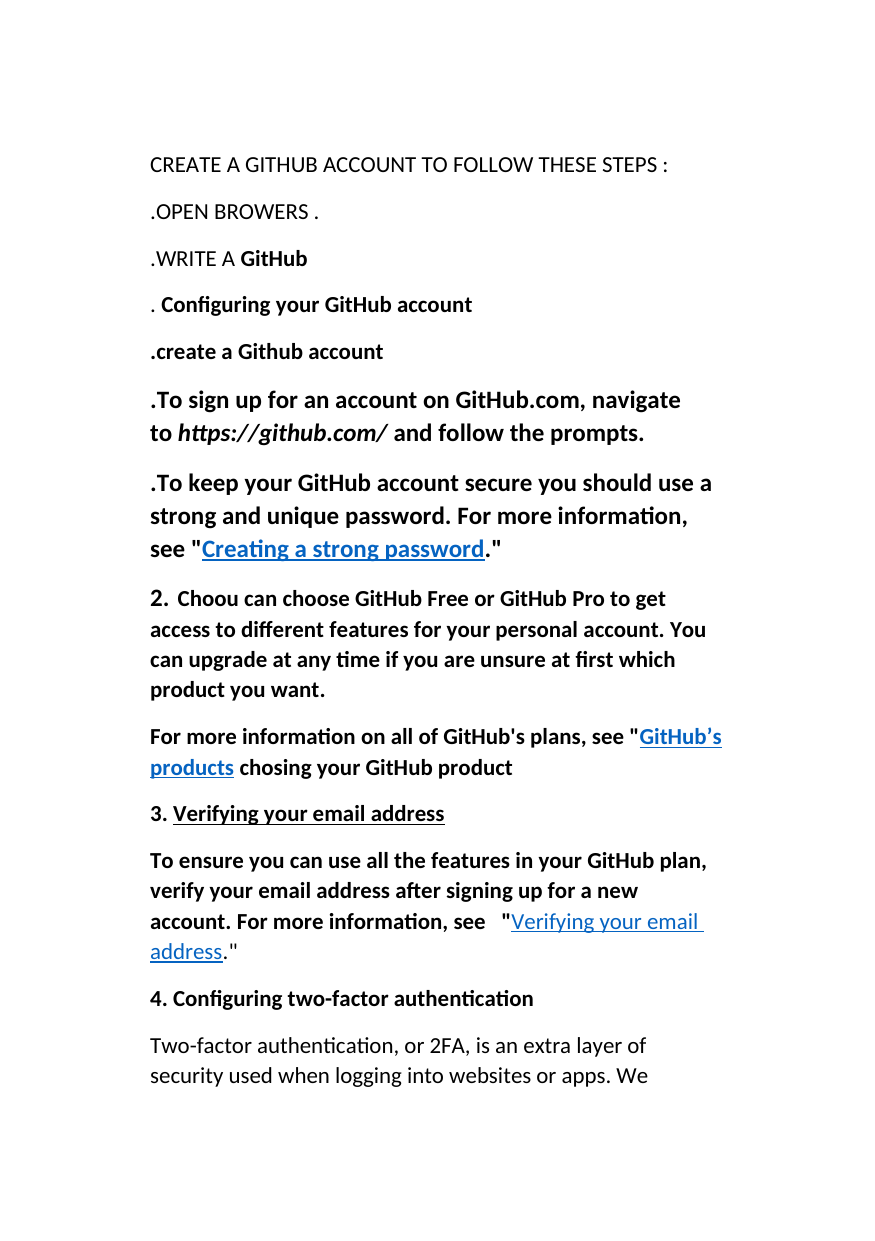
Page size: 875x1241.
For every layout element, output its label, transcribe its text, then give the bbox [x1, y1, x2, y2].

text .To keep your GitHub account secure you should use a strong and unique password. For more information, see "Creating a strong password." [150, 467, 724, 563]
text To ensure you can use all the features in your GitHub plan, verify your email address after signing up for a new account. For more information, see "Verifying your email address." [150, 846, 724, 965]
text 2. Choou can choose GitHub Free or GitHub Pro to get access to different features for your personal account. You can upgrade at any time if you are unsure at first which product you want. [150, 582, 724, 704]
text 4. Configuring two-factor authentication [150, 984, 724, 1012]
text CREATE A GITHUB ACCOUNT TO FOLLOW THESE STEPS : [150, 150, 724, 178]
text 3. Verifying your email address [150, 799, 724, 828]
text .To sign up for an account on GitHub.com, navigate to https://github.com/ and follow the prompts. [150, 384, 724, 448]
text .WRITE A GitHub [150, 244, 724, 272]
text .OPEN BROWERS . [150, 197, 724, 225]
text . Configuring your GitHub account [150, 291, 724, 319]
text .create a Github account [150, 337, 724, 366]
text For more information on all of GitHub's plans, see "GitHub’s products chosing your GitHub product [150, 722, 724, 781]
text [150, 1031, 724, 1089]
